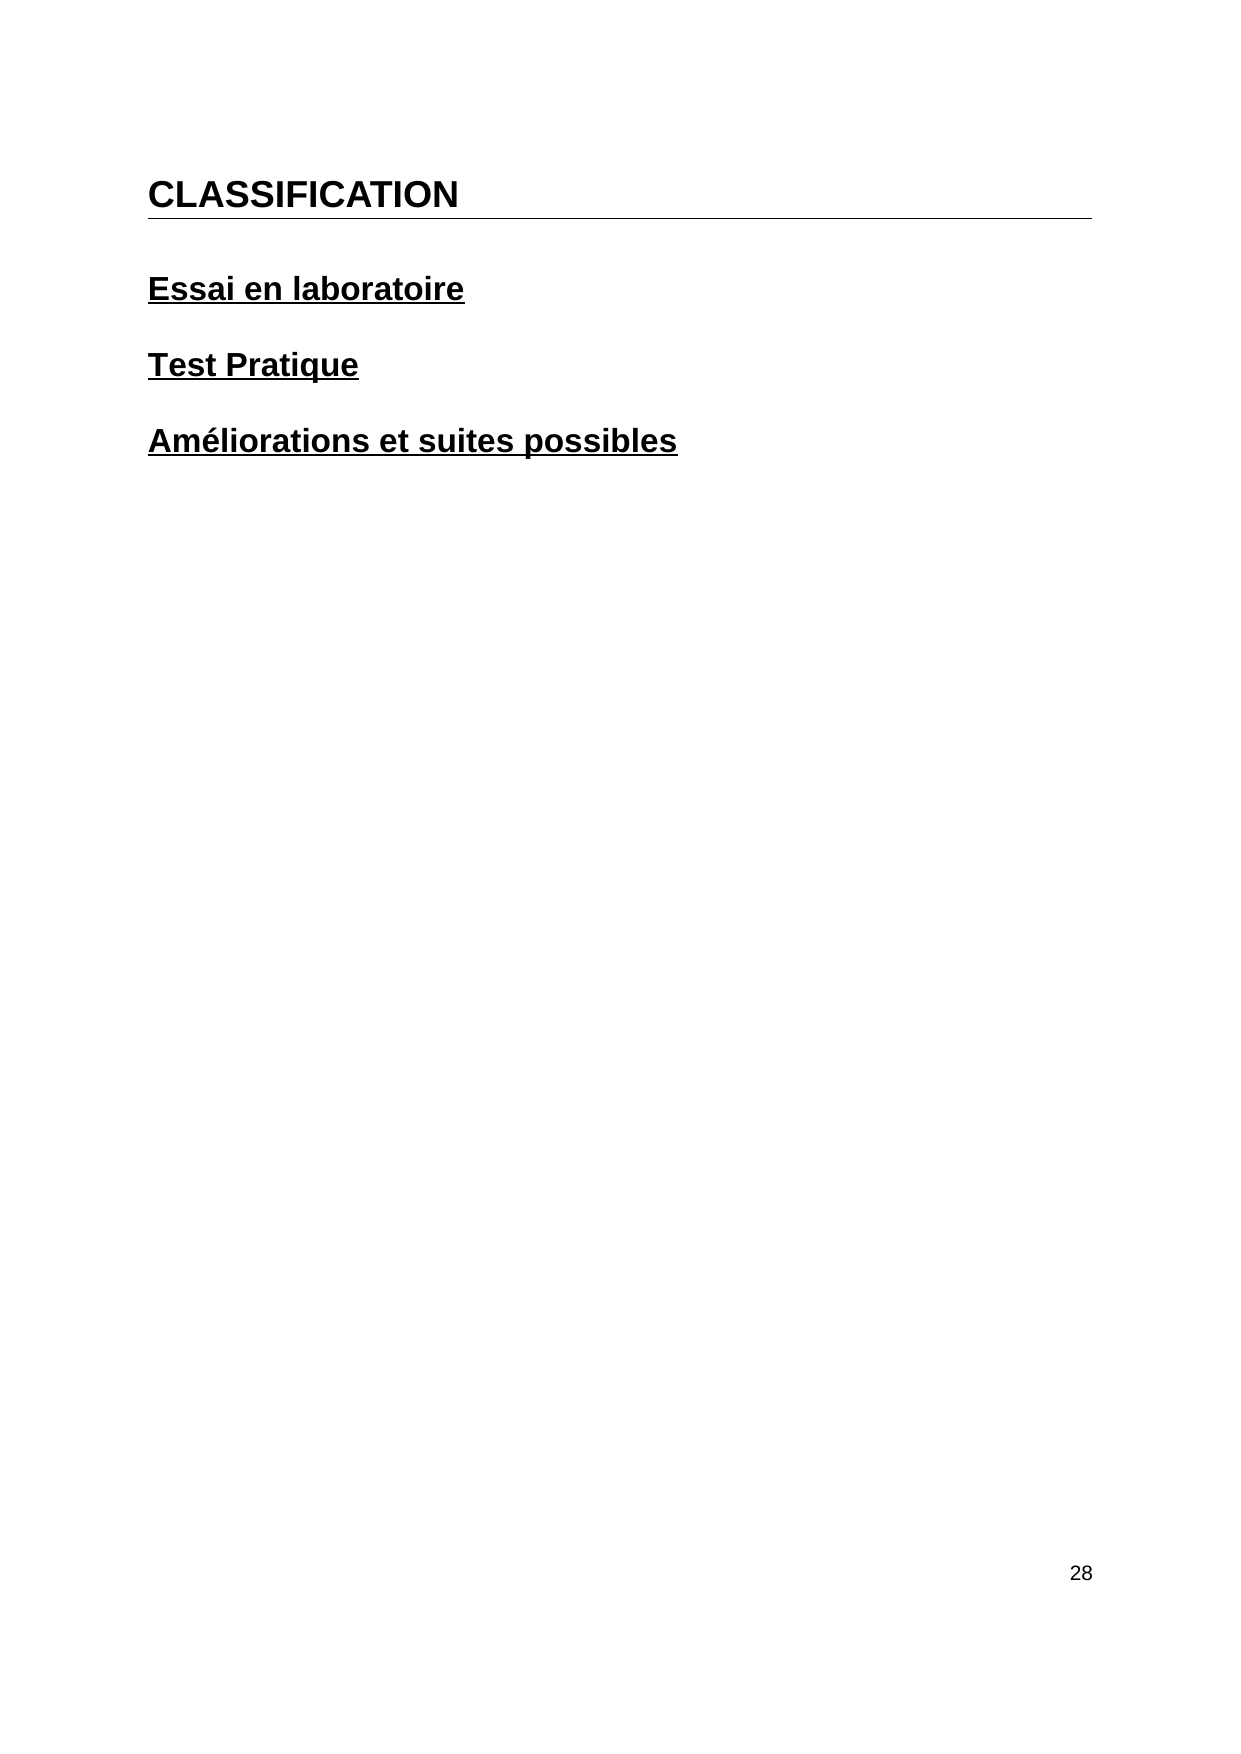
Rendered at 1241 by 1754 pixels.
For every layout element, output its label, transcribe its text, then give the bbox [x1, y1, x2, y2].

subtitle Améliorations et suites possibles [148, 421, 1092, 459]
subtitle Essai en laboratoire [148, 269, 1092, 307]
subtitle Test Pratique [148, 345, 1092, 383]
subtitle Classification [148, 173, 1092, 218]
